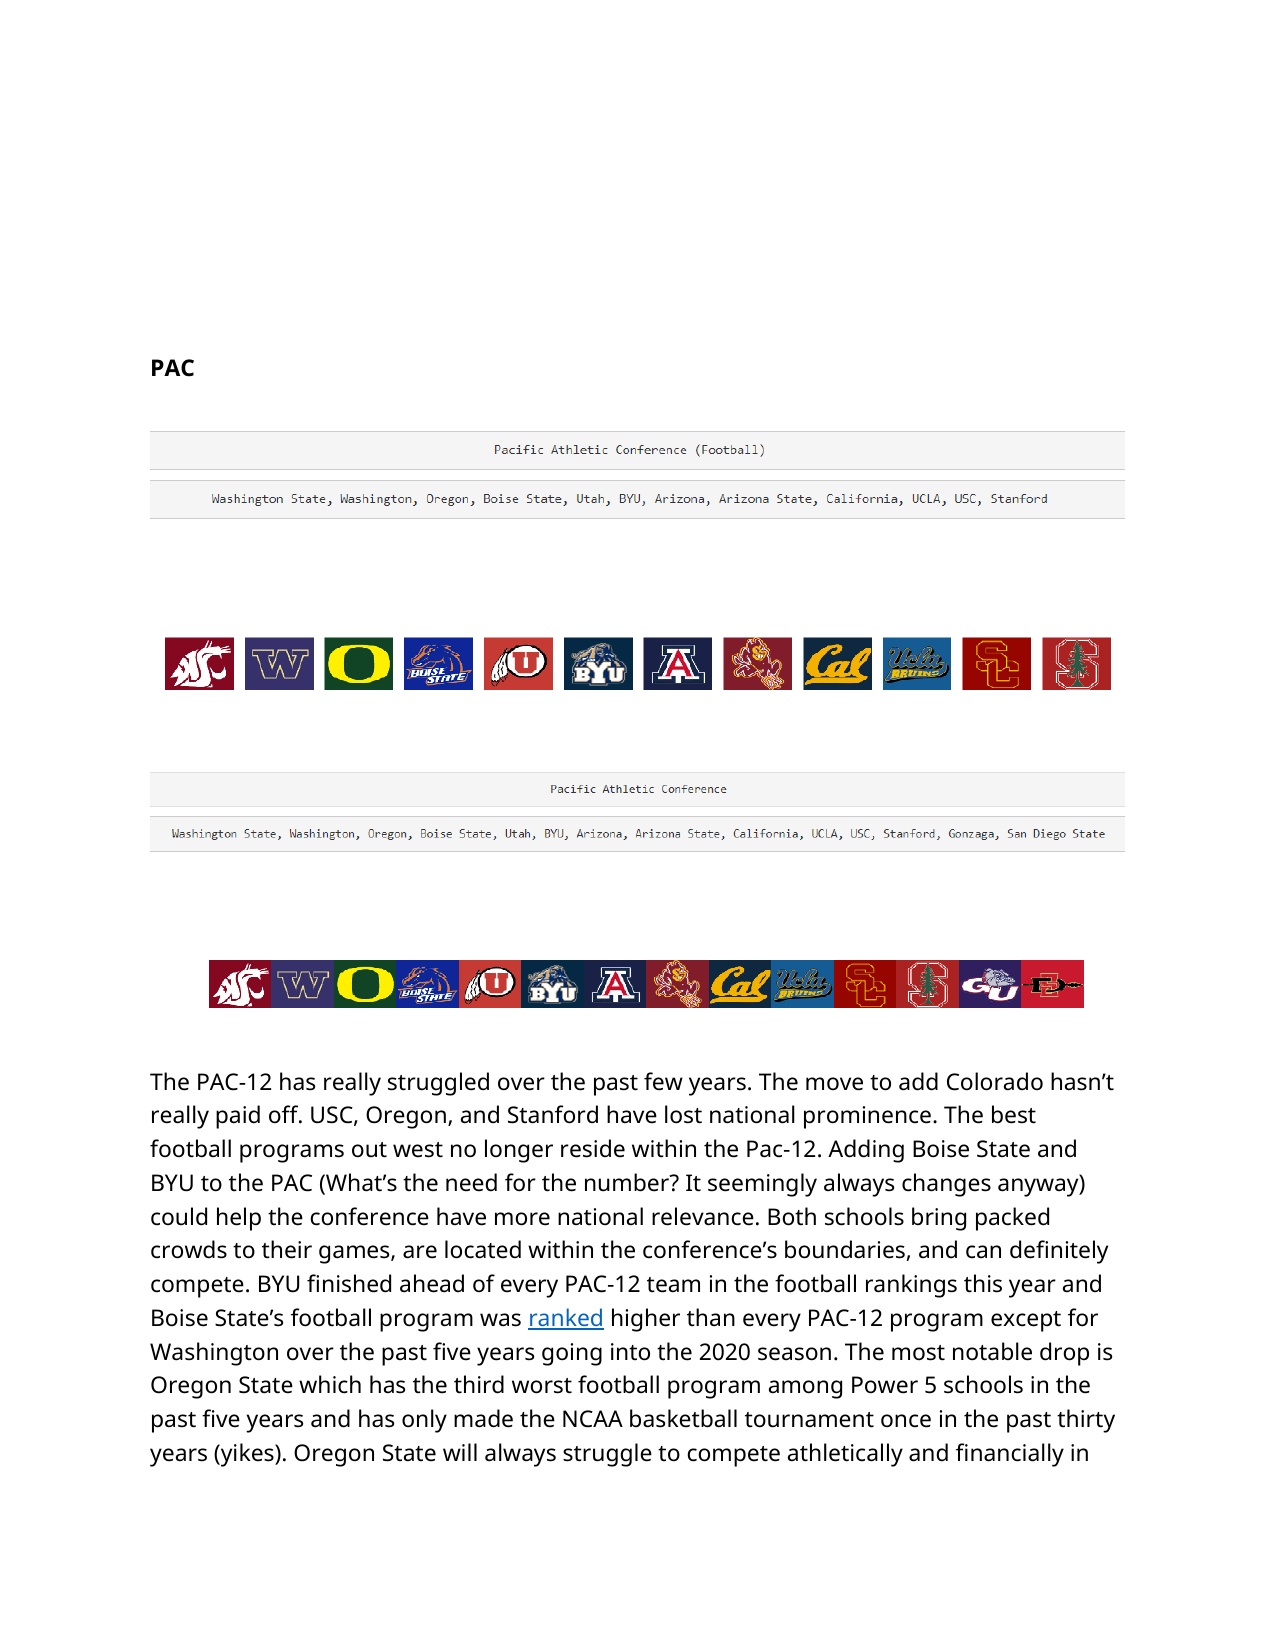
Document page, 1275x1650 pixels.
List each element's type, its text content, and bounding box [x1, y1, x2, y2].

picture [150, 385, 1125, 743]
text PAC [150, 352, 1125, 385]
picture [150, 761, 1125, 1047]
